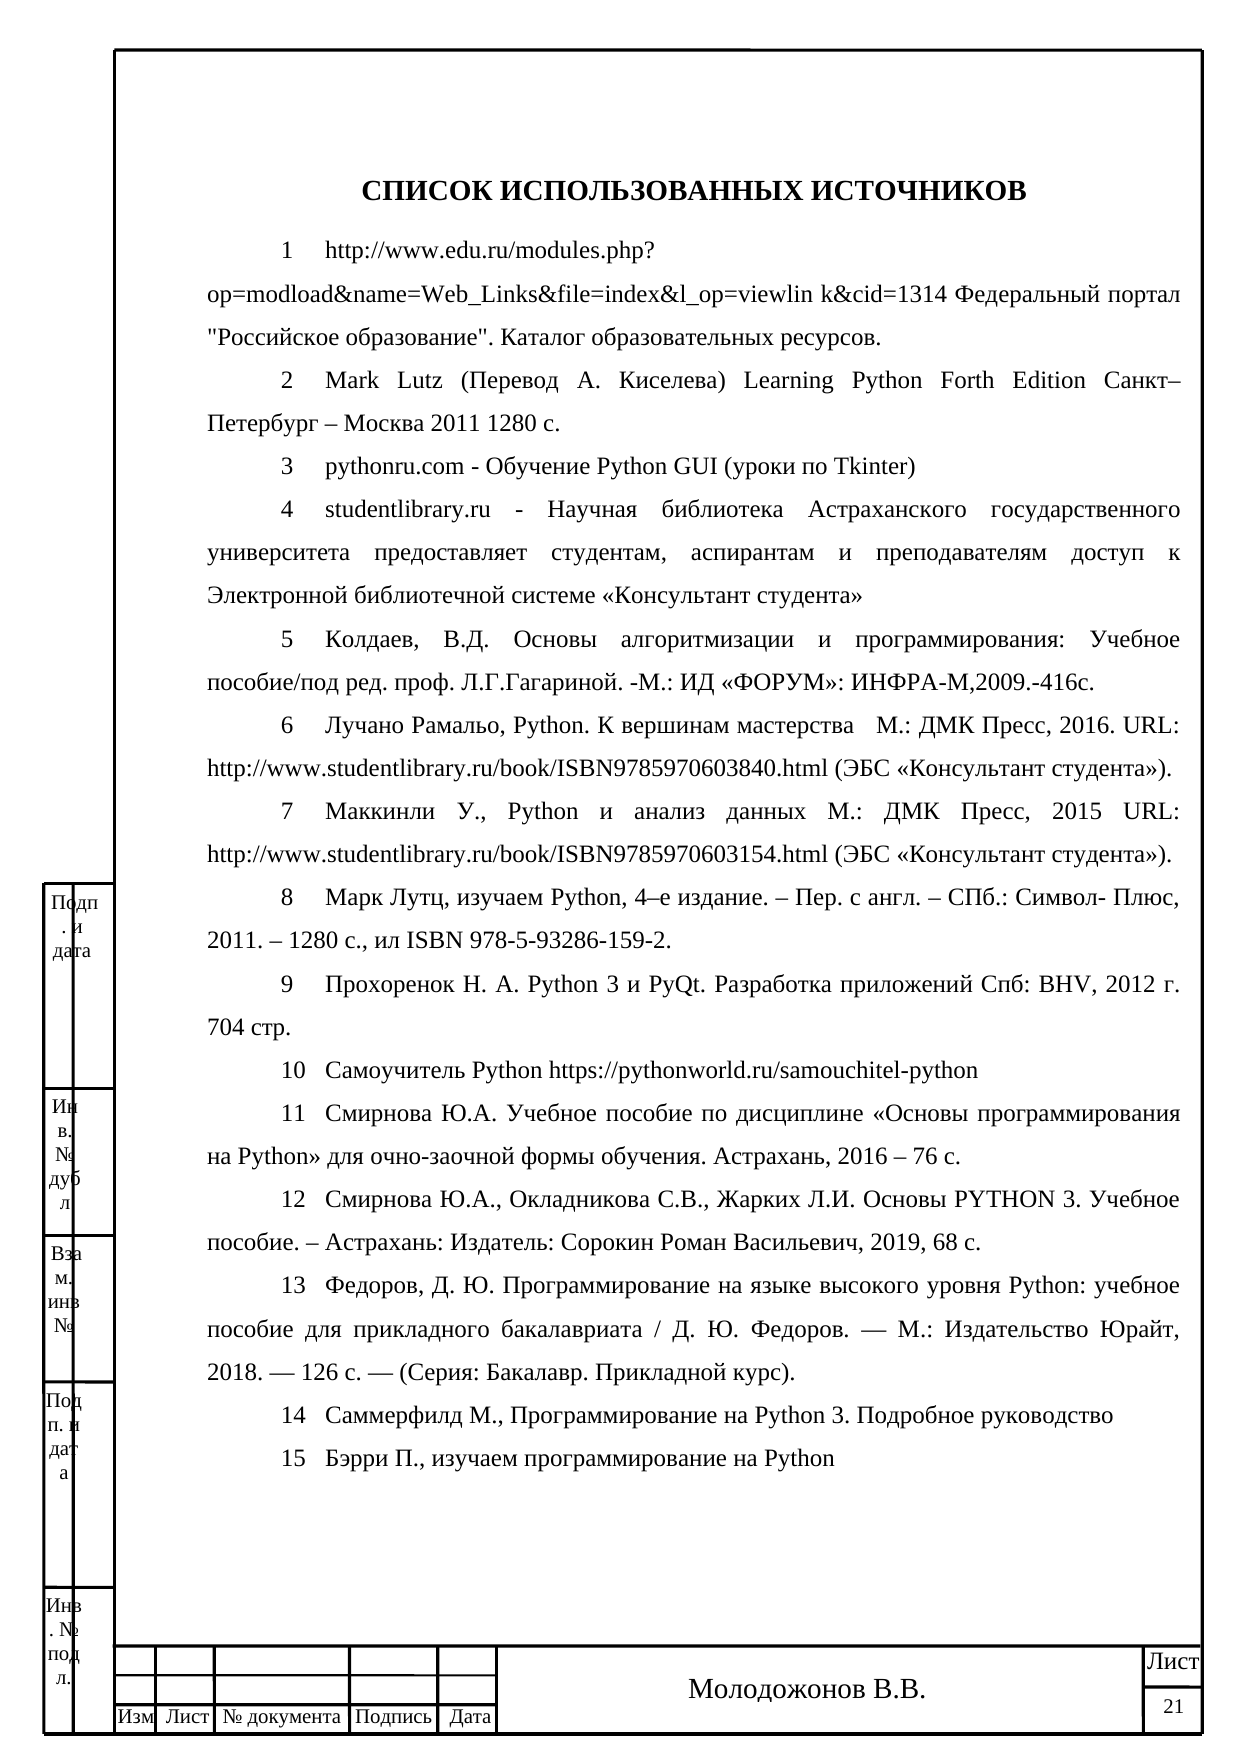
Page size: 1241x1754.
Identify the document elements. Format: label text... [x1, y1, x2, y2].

list Смирнова Ю.А. Учебное пособие по дисциплине «Основы программирования на Python» для очно-заочной формы обучения. Астрахань, 2016 – 76 с. [207, 1098, 1181, 1170]
subtitle СПИСОК ИСПОЛЬЗОВАННЫХ ИСТОЧНИКОВ [207, 173, 1181, 206]
list Самоучитель Python https://pythonworld.ru/samouchitel-python [207, 1055, 1181, 1084]
list Смирнова Ю.А., Окладникова С.В., Жарких Л.И. Основы PYTHON 3. Учебное пособие. – Астрахань: Издатель: Сорокин Роман Васильевич, 2019, 68 с. [207, 1184, 1181, 1256]
list Mark Lutz (Перевод А. Киселева) Learning Python Forth Edition Санкт–Петербург – Москва 2011 1280 c. [207, 365, 1181, 437]
list Лучано Рамальо, Python. К вершинам мастерства М.: ДМК Пресс, 2016. URL: http://www.studentlibrary.ru/book/ISBN9785970603840.html (ЭБС «Консультант студента»). [207, 710, 1181, 782]
list Колдаев, В.Д. Основы алгоритмизации и программирования: Учебное пособие/под ред. проф. Л.Г.Гагариной. -М.: ИД «ФОРУМ»: ИНФРА-М,2009.-416с. [207, 624, 1181, 696]
list Марк Лутц, изучаем Python, 4–е издание. – Пер. с англ. – СПб.: Символ- Плюс, 2011. – 1280 с., ил ISBN 978-5-93286-159-2. [207, 882, 1181, 954]
list http://www.edu.ru/modules.php?op=modload&name=Web_Links&file=index&l_op=viewlin k&cid=1314 Федеральный портал "Российское образование". Каталог образовательных ресурсов. [207, 236, 1181, 351]
list pythonru.com - Обучение Python GUI (уроки по Tkinter) [207, 451, 1181, 480]
list Бэрри П., изучаем программирование на Python [207, 1443, 1181, 1472]
list Прохоренок Н. А. Python 3 и PyQt. Разработка приложений Спб: BHV, 2012 г. 704 стр. [207, 969, 1181, 1041]
list studentlibrary.ru - Научная библиотека Астраханского государственного университета предоставляет студентам, аспирантам и преподавателям доступ к Электронной библиотечной системе «Консультант студента» [207, 494, 1181, 609]
list Саммерфилд М., Программирование на Python 3. Подробное руководство [207, 1400, 1181, 1429]
list Маккинли У., Python и анализ данных М.: ДМК Пресс, 2015 URL: http://www.studentlibrary.ru/book/ISBN9785970603154.html (ЭБС «Консультант студента»). [207, 796, 1181, 868]
list Федоров, Д. Ю. Программирование на языке высокого уровня Python: учебное пособие для прикладного бакалавриата / Д. Ю. Федоров. — М.: Издательство Юрайт, 2018. — 126 с. — (Серия: Бакалавр. Прикладной курс). [207, 1271, 1181, 1386]
